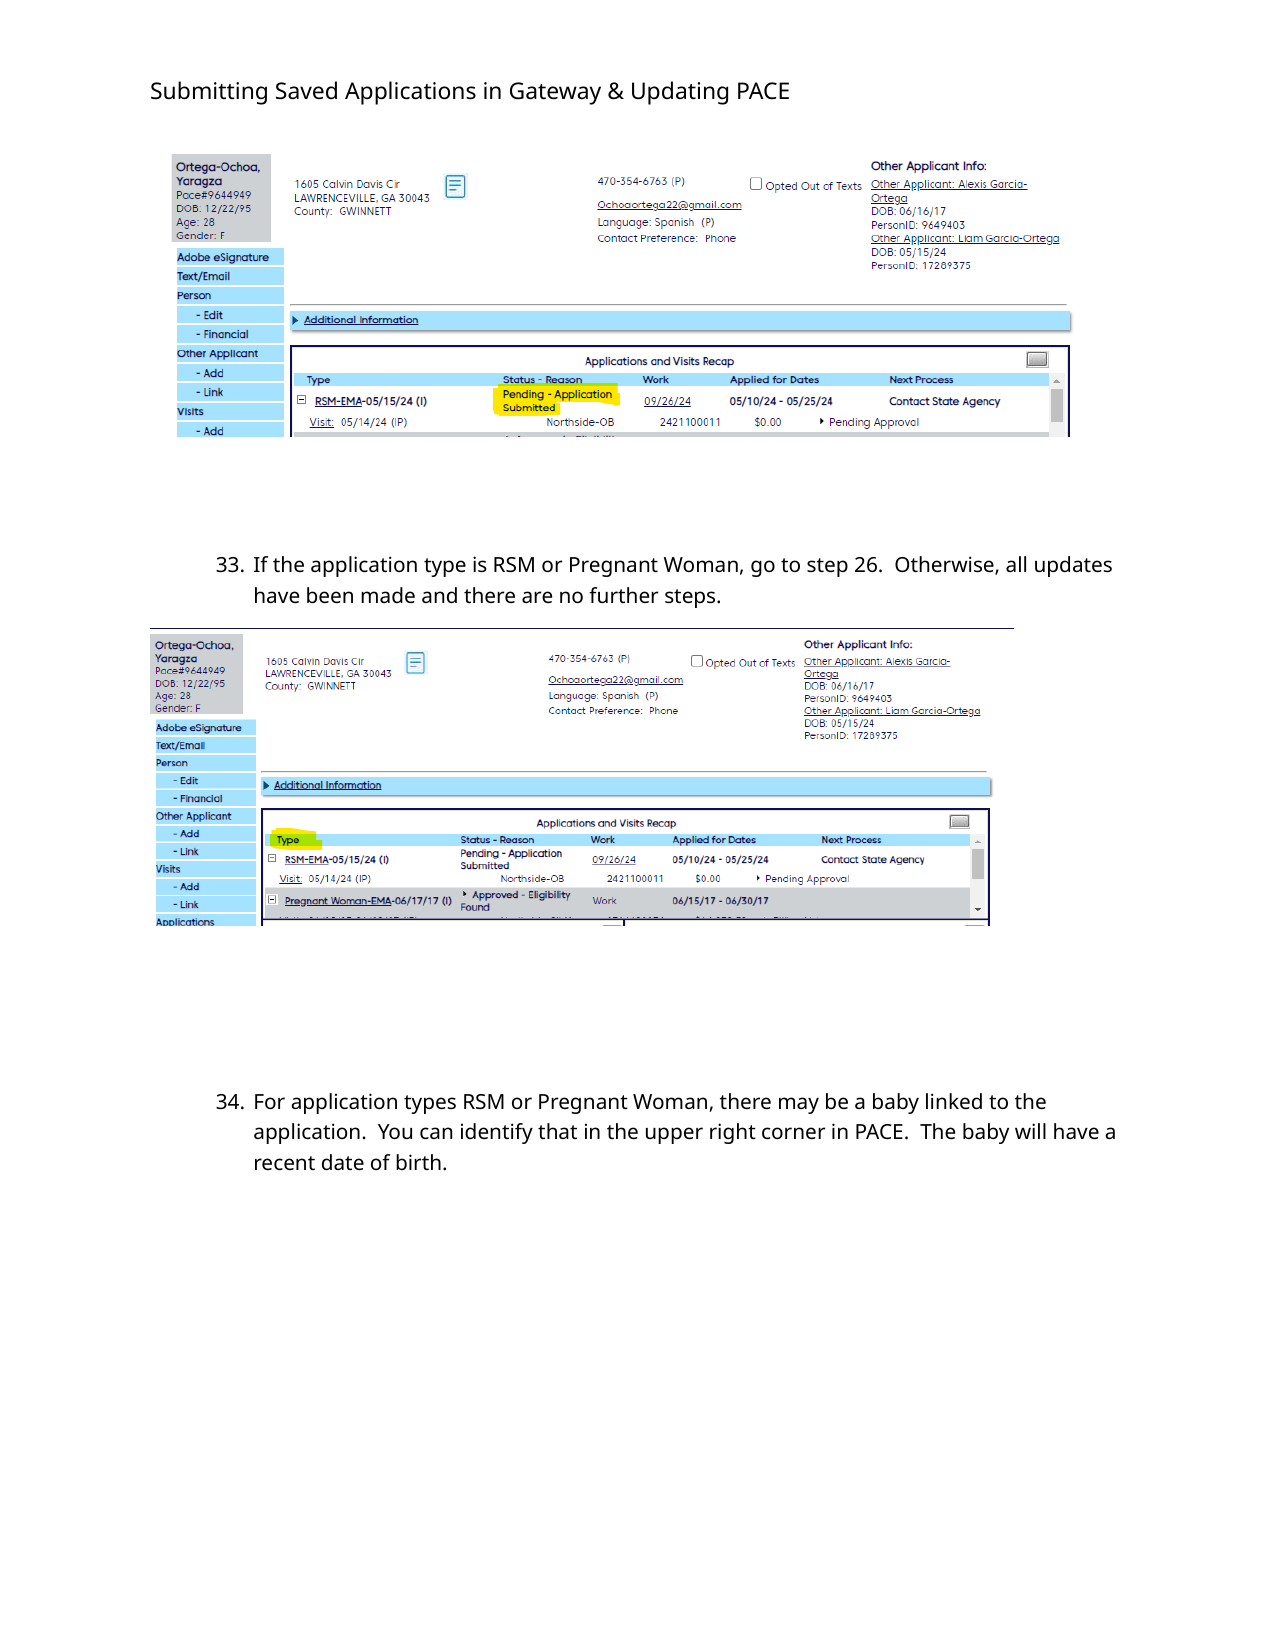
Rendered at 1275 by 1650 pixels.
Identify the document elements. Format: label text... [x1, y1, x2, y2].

picture [150, 628, 1014, 926]
list If the application type is RSM or Pregnant Woman, go to step 26. Otherwise, all updates have been made and there are no further steps. [216, 550, 1125, 609]
list For application types RSM or Pregnant Woman, there may be a baby linked to the application. You can identify that in the upper right corner in PACE. The baby will have a recent date of birth. [216, 1087, 1125, 1177]
picture [171, 150, 1088, 437]
